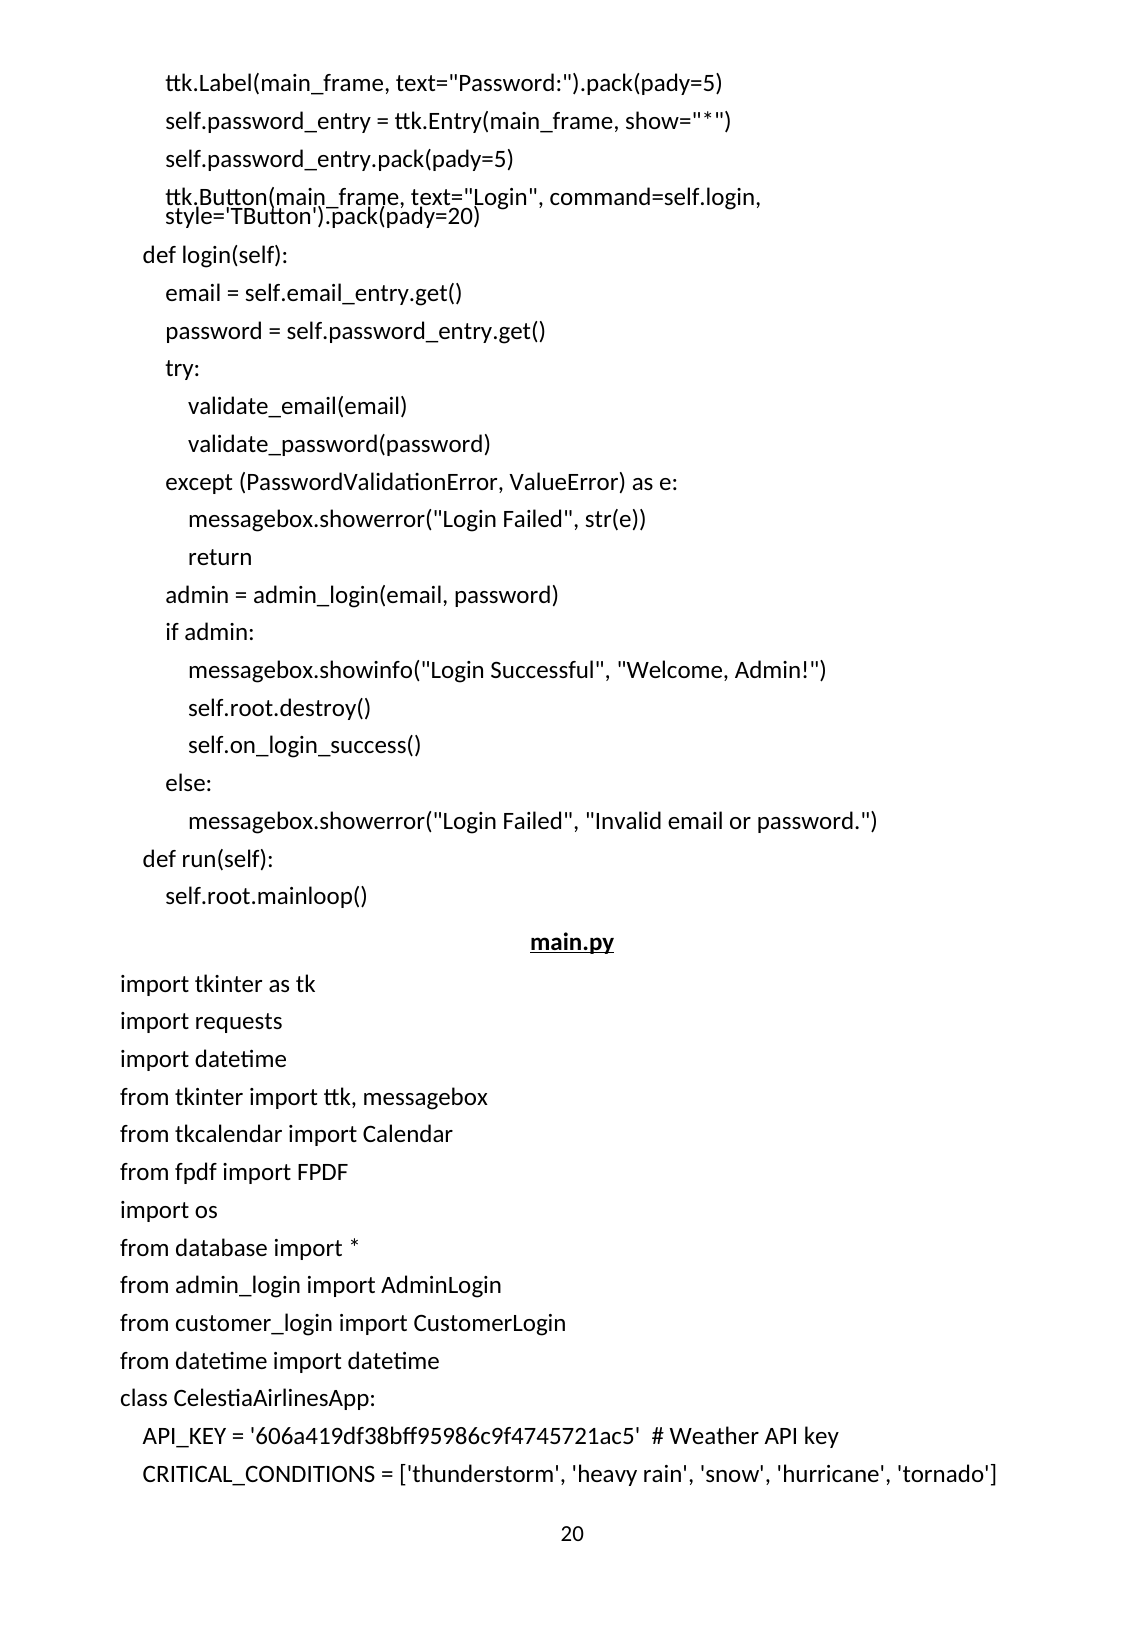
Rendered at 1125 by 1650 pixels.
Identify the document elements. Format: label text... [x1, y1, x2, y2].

text return [120, 549, 1024, 570]
text validate_email(email) [120, 398, 1024, 419]
text import os [120, 1202, 1024, 1223]
text self.root.mainloop() [120, 888, 1024, 909]
text messagebox.showerror("Login Failed", "Invalid email or password.") [120, 813, 1024, 834]
text self.root.destroy() [120, 699, 1024, 721]
text validate_password(password) [120, 436, 1024, 457]
text self.on_login_success() [120, 737, 1024, 758]
text email = self.email_entry.get() [120, 285, 1024, 306]
text ttk.Button(main_frame, text="Login", command=self.login, style='TButton').pack(pady=20) [120, 188, 1024, 230]
text class CelestiaAirlinesApp: [120, 1390, 1024, 1411]
text main.py [120, 926, 1024, 956]
text self.password_entry.pack(pady=5) [120, 150, 1024, 171]
text def login(self): [120, 247, 1024, 268]
text from datetime import datetime [120, 1352, 1024, 1373]
text admin = admin_login(email, password) [120, 586, 1024, 607]
text def run(self): [120, 850, 1024, 871]
text else: [120, 775, 1024, 796]
text from database import * [120, 1239, 1024, 1260]
text messagebox.showerror("Login Failed", str(e)) [120, 511, 1024, 532]
text messagebox.showinfo("Login Successful", "Welcome, Admin!") [120, 662, 1024, 683]
text import datetime [120, 1051, 1024, 1072]
text except (PasswordValidationError, ValueError) as e: [120, 473, 1024, 494]
text import requests [120, 1013, 1024, 1034]
text password = self.password_entry.get() [120, 322, 1024, 343]
text CRITICAL_CONDITIONS = ['thunderstorm', 'heavy rain', 'snow', 'hurricane', 'tornado'] [120, 1466, 1024, 1487]
text if admin: [120, 624, 1024, 645]
text ttk.Label(main_frame, text="Password:").pack(pady=5) [120, 75, 1024, 96]
text from tkinter import ttk, messagebox [120, 1088, 1024, 1109]
text from admin_login import AdminLogin [120, 1277, 1024, 1298]
text API_KEY = '606a419df38bff95986c9f4745721ac5' # Weather API key [120, 1428, 1024, 1449]
text try: [120, 360, 1024, 381]
text from customer_login import CustomerLogin [120, 1315, 1024, 1336]
text self.password_entry = ttk.Entry(main_frame, show="*") [120, 113, 1024, 134]
text import tkinter as tk [120, 975, 1024, 996]
text from tkcalendar import Calendar [120, 1126, 1024, 1147]
text from fpdf import FPDF [120, 1164, 1024, 1185]
